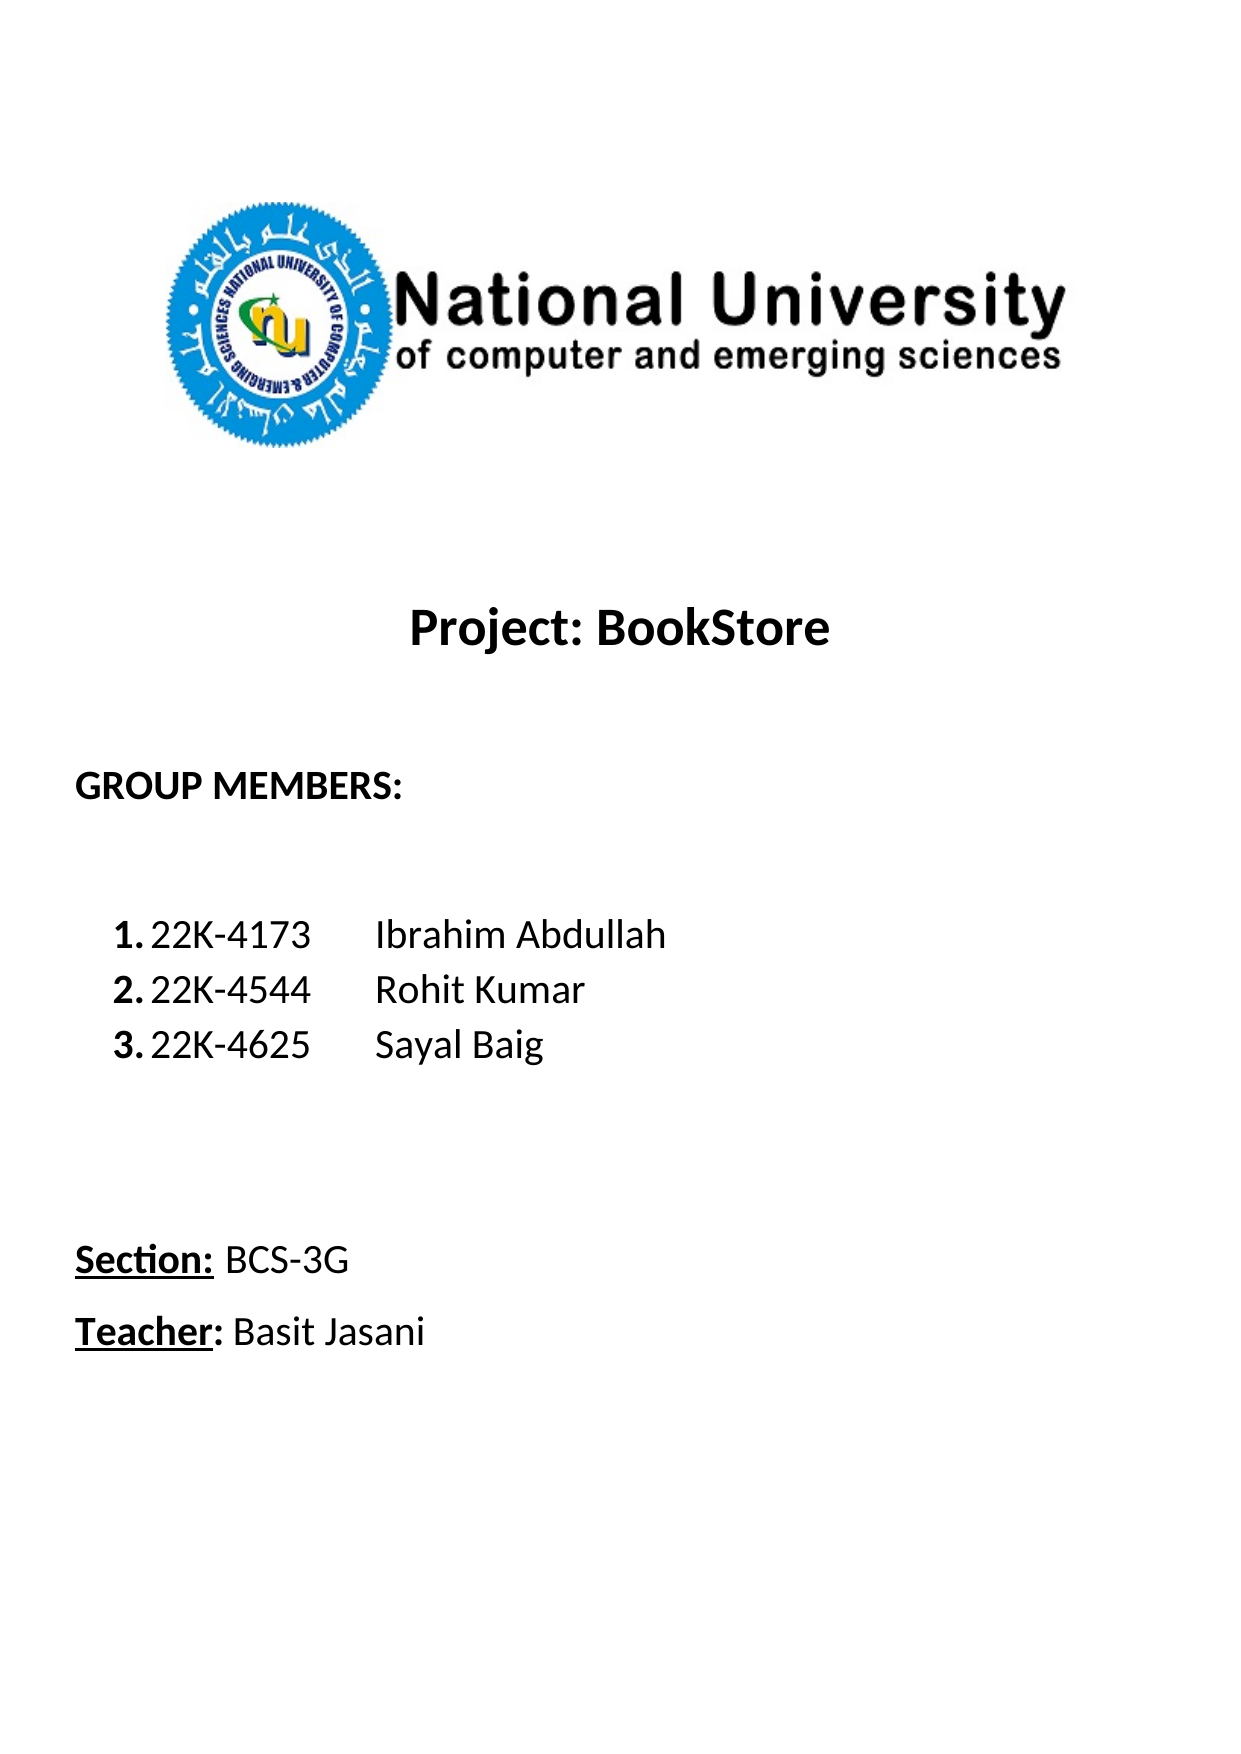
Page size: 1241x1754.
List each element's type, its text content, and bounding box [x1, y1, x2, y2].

list 22K-4544 Rohit Kumar [112, 963, 1165, 1014]
picture [165, 202, 1075, 448]
list 22K-4173 Ibrahim Abdullah [112, 908, 1165, 959]
text Project: BookStore [75, 593, 1165, 659]
text GROUP MEMBERS: [75, 759, 1165, 810]
text Teacher: Basit Jasani [75, 1304, 1165, 1355]
list 22K-4625 Sayal Baig [112, 1018, 1165, 1069]
text Section: BCS-3G [75, 1233, 1165, 1284]
